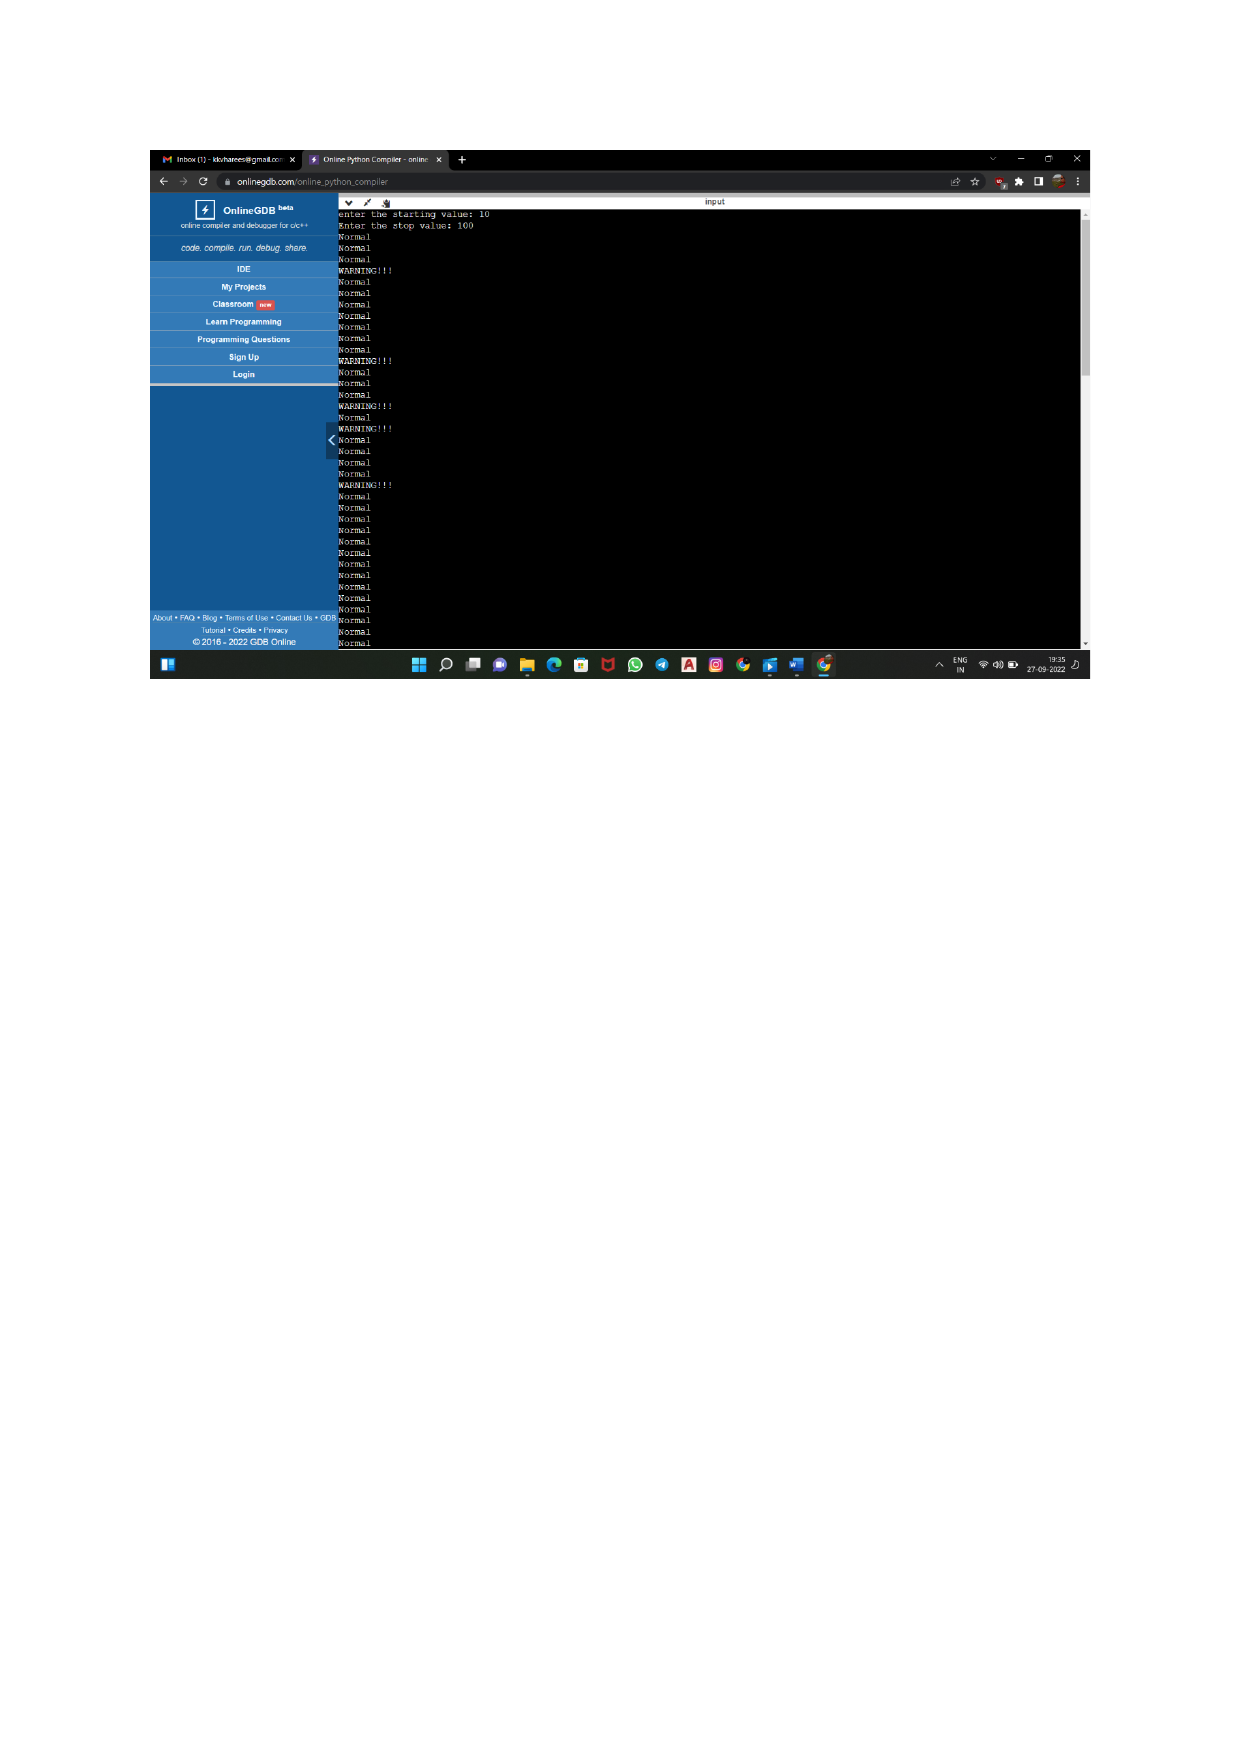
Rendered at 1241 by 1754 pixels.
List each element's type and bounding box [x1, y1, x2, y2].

picture [150, 150, 1091, 679]
